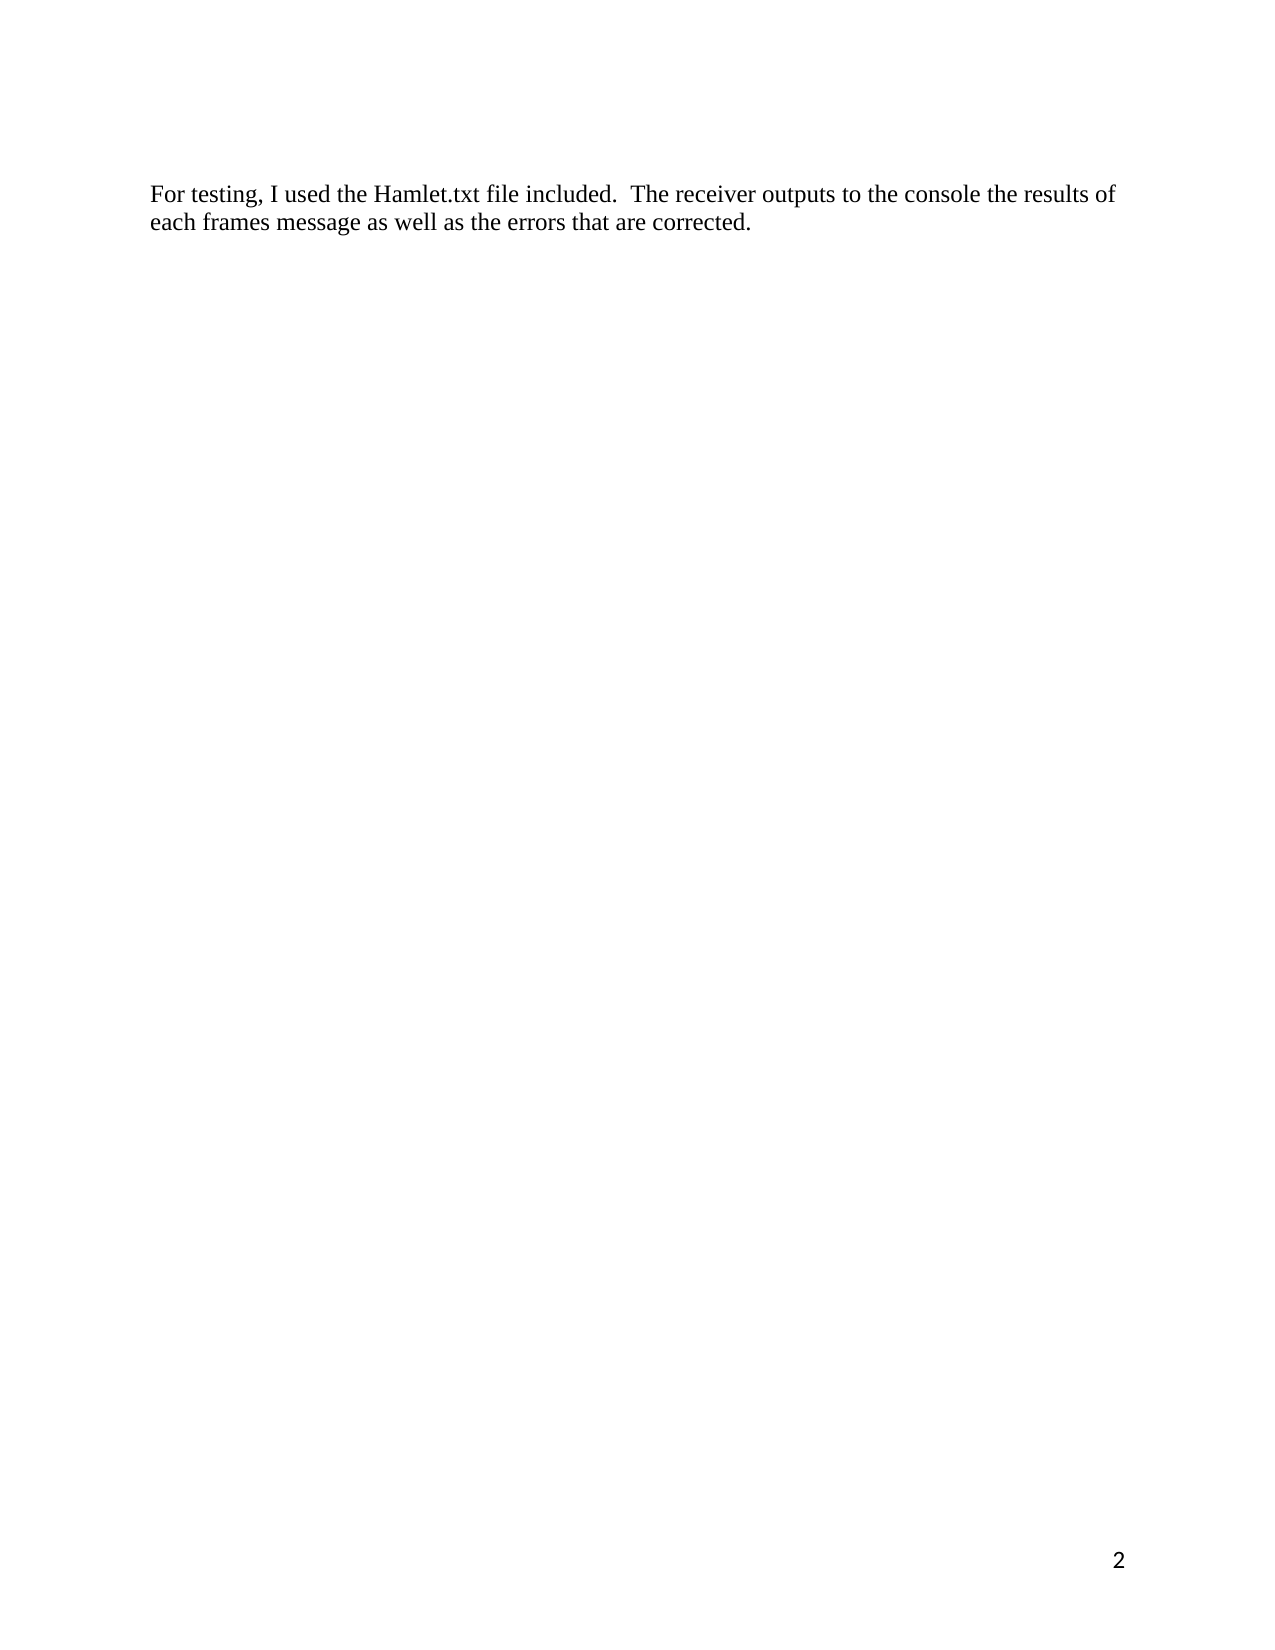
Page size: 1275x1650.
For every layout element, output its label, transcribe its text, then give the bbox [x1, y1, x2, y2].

text For testing, I used the Hamlet.txt file included. The receiver outputs to the console the results of each frames message as well as the errors that are corrected. [150, 179, 1125, 236]
